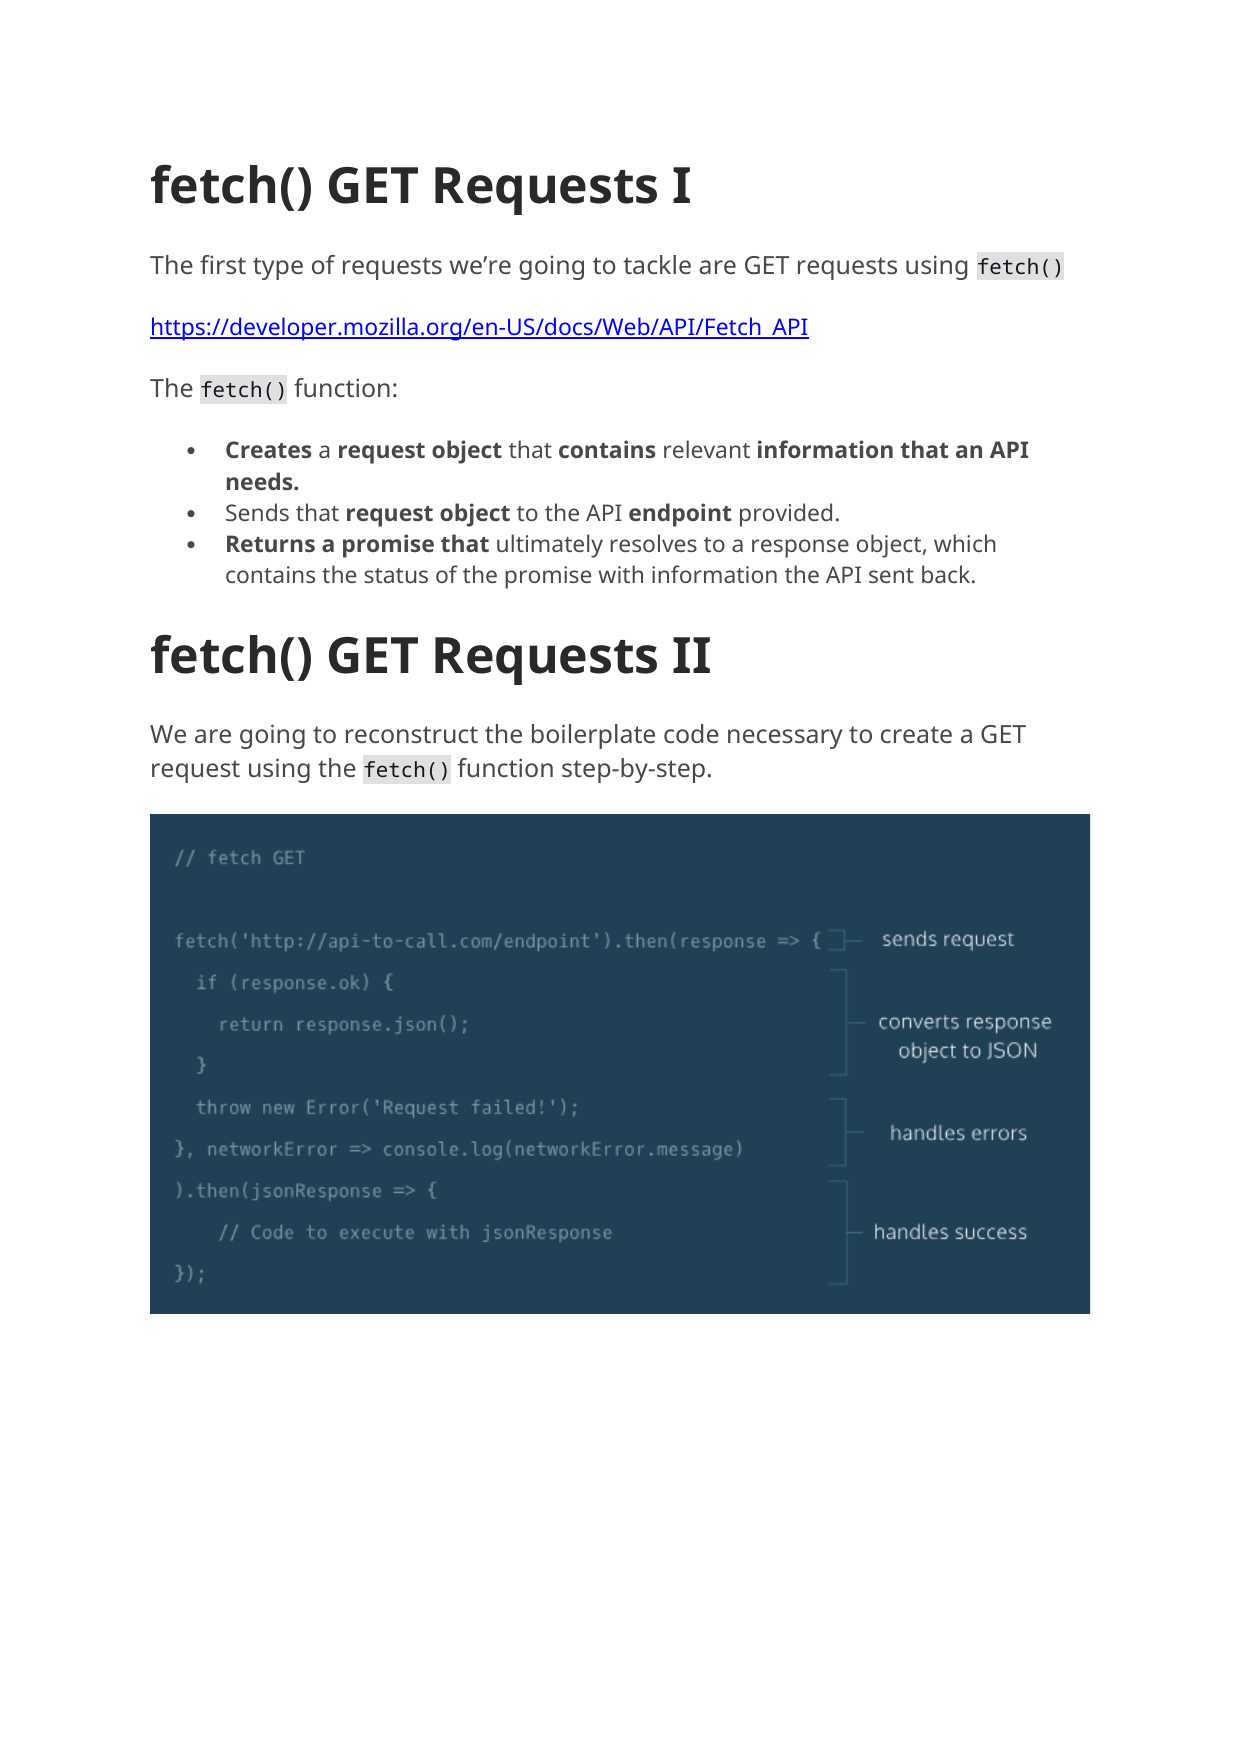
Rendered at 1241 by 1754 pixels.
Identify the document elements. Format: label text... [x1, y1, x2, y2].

text We are going to reconstruct the boilerplate code necessary to create a GET request using the fetch() function step-by-step. [150, 717, 1090, 785]
text https://developer.mozilla.org/en-US/docs/Web/API/Fetch_API [150, 311, 1090, 342]
subtitle fetch() GET Requests II [150, 619, 1090, 688]
text The fetch() function: [150, 371, 1090, 405]
subtitle fetch() GET Requests I [150, 150, 1090, 218]
text The first type of requests we’re going to tackle are GET requests using fetch() [150, 247, 1090, 281]
list Sends that request object to the API endpoint provided. [187, 497, 1090, 528]
picture [150, 814, 1091, 1314]
list Returns a promise that ultimately resolves to a response object, which contains the status of the promise with information the API sent back. [187, 528, 1090, 590]
list Creates a request object that contains relevant information that an API needs. [187, 434, 1090, 497]
